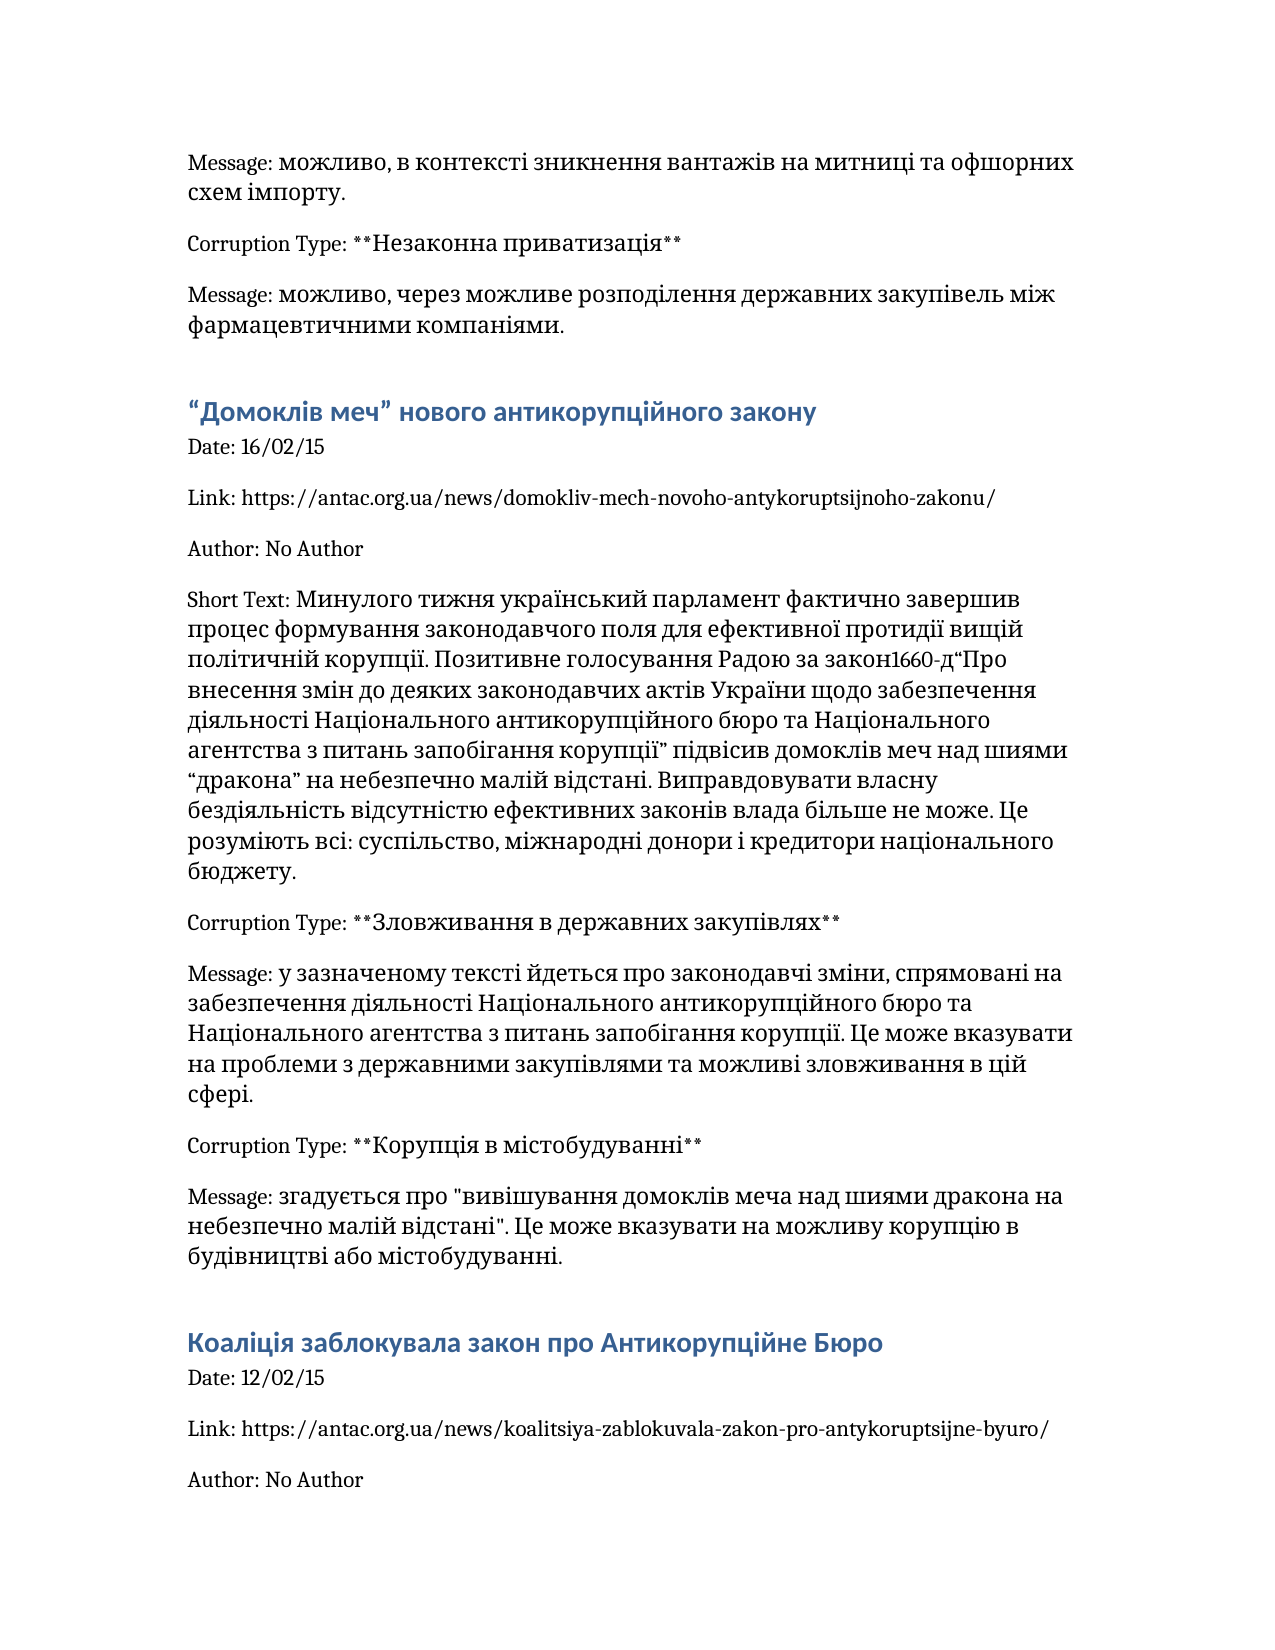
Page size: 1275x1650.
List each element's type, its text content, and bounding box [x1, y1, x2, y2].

text Corruption Type: **Зловживання в державних закупівлях** [187, 910, 1087, 936]
text Date: 12/02/15 [187, 1365, 1087, 1392]
text Message: у зазначеному тексті йдеться про законодавчі зміни, спрямовані на забезпечення діяльності Національного антикорупційного бюро та Національного агентства з питань запобігання корупції. Це може вказувати на проблеми з державними закупівлями та можливі зловживання в цій сфері. [187, 961, 1087, 1108]
subtitle Коаліція заблокувала закон про Антикорупційне Бюро [187, 1324, 1087, 1360]
text Message: можливо, в контексті зникнення вантажів на митниці та офшорних схем імпорту. [187, 150, 1087, 207]
subtitle “Домоклів меч” нового антикорупційного закону [187, 393, 1087, 428]
text Message: згадується про "вивішування домоклів меча над шиями дракона на небезпечно малій відстані". Це може вказувати на можливу корупцію в будівництві або містобудуванні. [187, 1184, 1087, 1270]
text Short Text: Минулого тижня український парламент фактично завершив процес формування законодавчого поля для ефективної протидії вищій політичній корупції. Позитивне голосування Радою за закон1660-д“Про внесення змін до деяких законодавчих актів України щодо забезпечення діяльності Національного антикорупційного бюро та Національного агентства з питань запобігання корупції” підвісив домоклів меч над шиями “дракона” на небезпечно малій відстані. Виправдовувати власну бездіяльність відсутністю ефективних законів влада більше не може. Це розуміють всі: суспільство, міжнародні донори і кредитори національного бюджету. [187, 587, 1087, 885]
text Link: https://antac.org.ua/news/domokliv-mech-novoho-antykoruptsijnoho-zakonu/ [187, 485, 1087, 511]
text Link: https://antac.org.ua/news/koalitsiya-zablokuvala-zakon-pro-antykoruptsijne-byuro/ [187, 1416, 1087, 1443]
text Corruption Type: **Корупція в містобудуванні** [187, 1133, 1087, 1159]
text Date: 16/02/15 [187, 434, 1087, 460]
text Message: можливо, через можливе розподілення державних закупівель між фармацевтичними компаніями. [187, 282, 1087, 339]
text Corruption Type: **Незаконна приватизація** [187, 231, 1087, 258]
text Author: No Author [187, 1467, 1087, 1494]
text Author: No Author [187, 536, 1087, 562]
